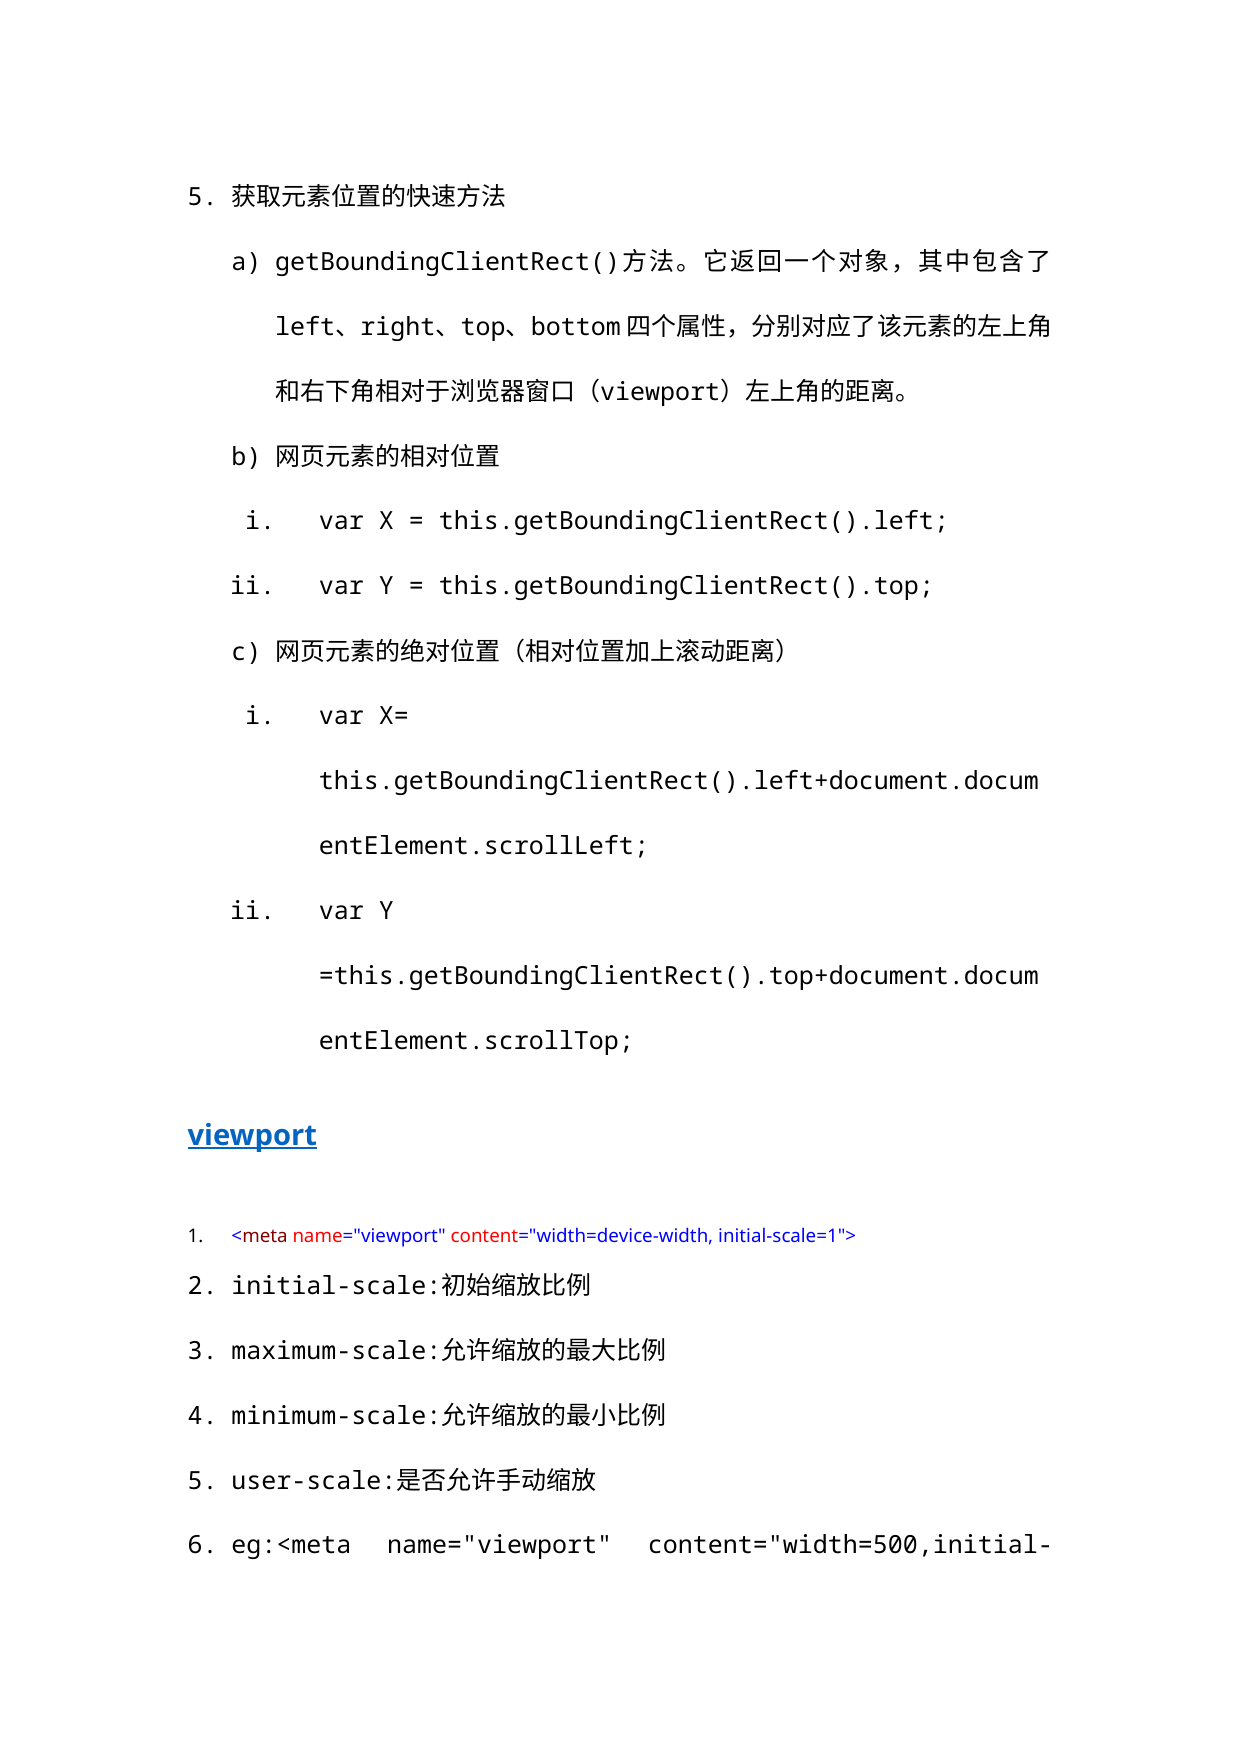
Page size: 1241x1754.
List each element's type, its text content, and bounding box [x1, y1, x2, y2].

list var Y = this.getBoundingClientRect().top; [275, 552, 1053, 617]
list var Y =this.getBoundingClientRect().top+document.documentElement.scrollTop; [275, 877, 1053, 1072]
list user-scale:是否允许手动缩放 [187, 1446, 1053, 1511]
list var X = this.getBoundingClientRect().left; [275, 487, 1053, 552]
list getBoundingClientRect()方法。它返回一个对象，其中包含了left、right、top、bottom四个属性，分别对应了该元素的左上角和右下角相对于浏览器窗口（viewport）左上角的距离。 [231, 227, 1053, 422]
list 网页元素的绝对位置（相对位置加上滚动距离） [231, 617, 1053, 682]
list 获取元素位置的快速方法 [187, 162, 1053, 227]
subtitle viewport [187, 1101, 1053, 1166]
list maximum-scale:允许缩放的最大比例 [187, 1316, 1053, 1381]
list <meta name="viewport" content="width=device-width, initial-scale=1"> [187, 1218, 1053, 1251]
list minimum-scale:允许缩放的最小比例 [187, 1381, 1053, 1446]
list 网页元素的相对位置 [231, 422, 1053, 487]
list var X= this.getBoundingClientRect().left+document.documentElement.scrollLeft; [275, 682, 1053, 877]
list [187, 1511, 1053, 1576]
list initial-scale:初始缩放比例 [187, 1251, 1053, 1316]
